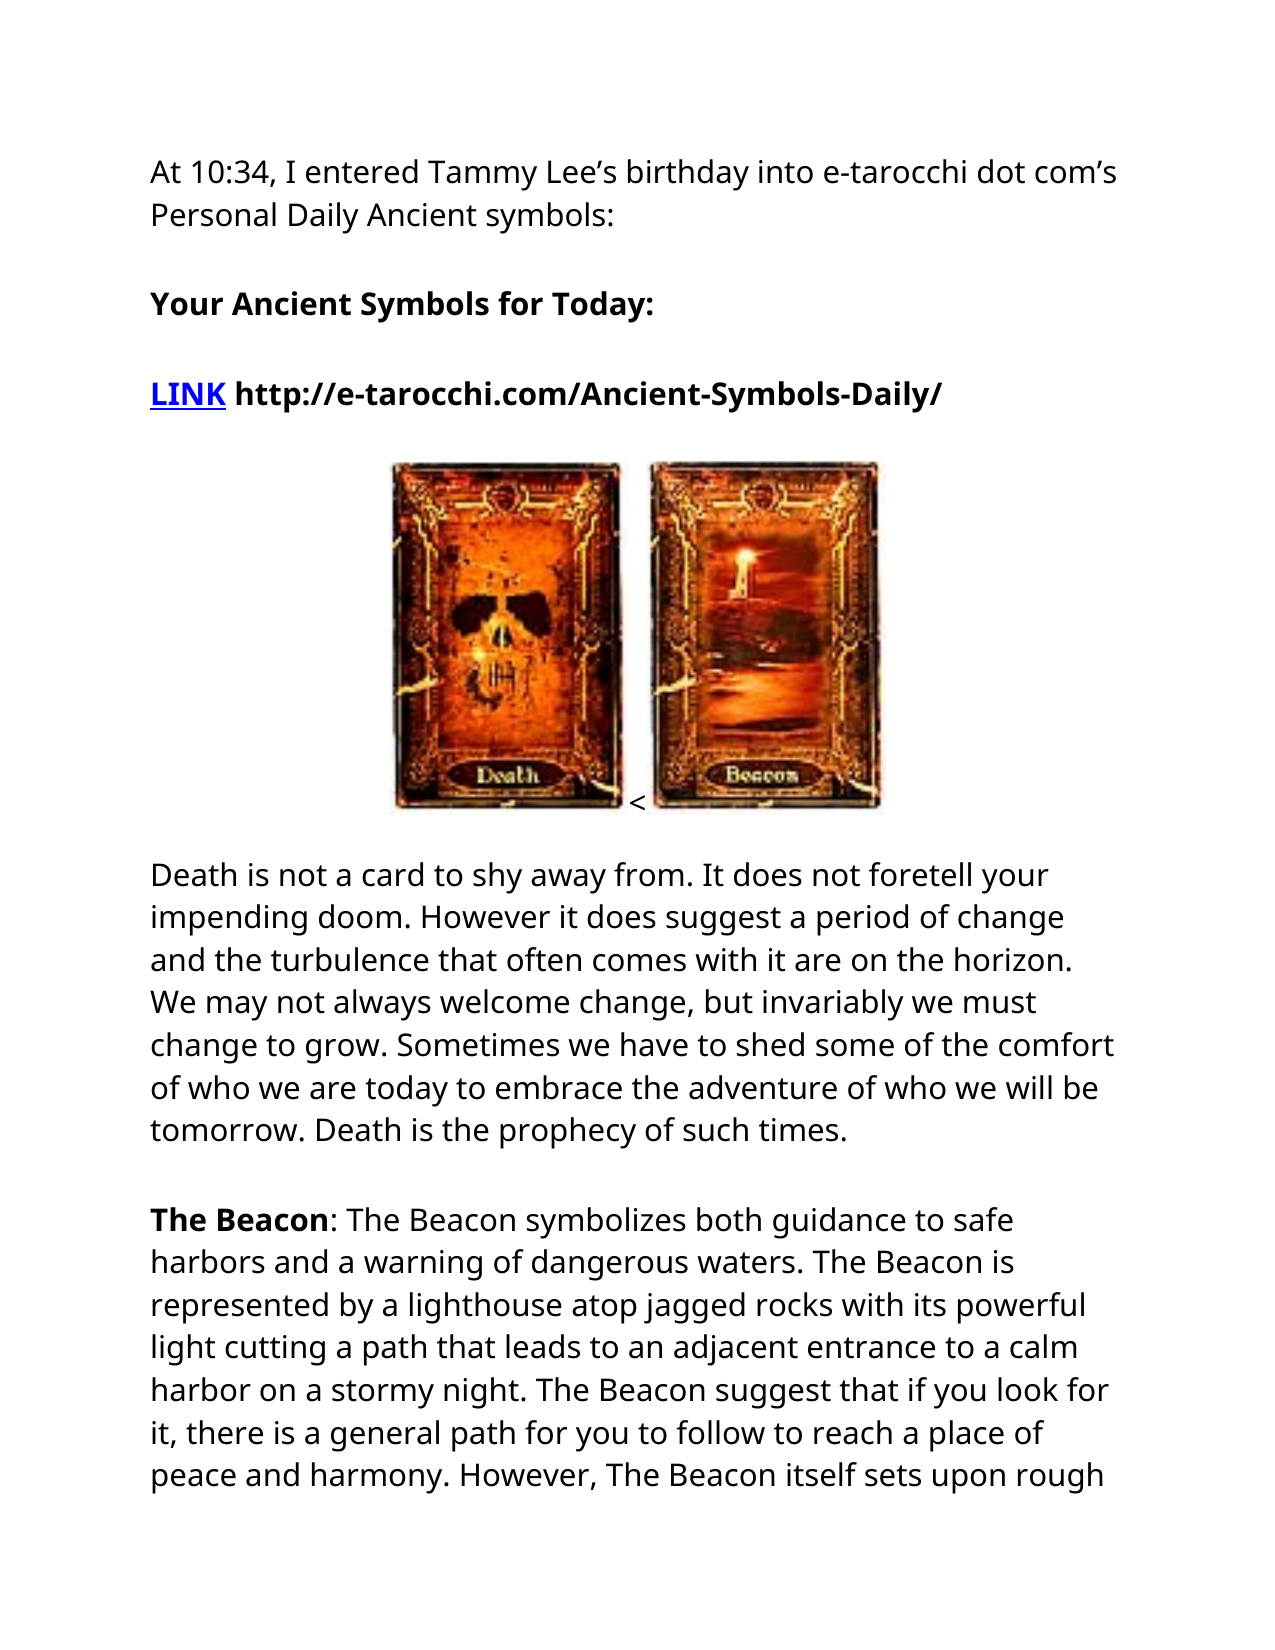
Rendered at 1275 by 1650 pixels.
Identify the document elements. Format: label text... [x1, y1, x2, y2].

picture [388, 462, 629, 815]
text LINK http://e-tarocchi.com/Ancient-Symbols-Daily/ [150, 372, 1125, 414]
picture [646, 461, 887, 815]
text Death is not a card to shy away from. It does not foretell your impending doom. However it does suggest a period of change and the turbulence that often comes with it are on the horizon. We may not always welcome change, but invariably we must change to grow. Sometimes we have to shed some of the comfort of who we are today to embrace the adventure of who we will be tomorrow. Death is the prophecy of such times. [150, 853, 1125, 1151]
text At 10:34, I entered Tammy Lee’s birthday into e-tarocchi dot com’s Personal Daily Ancient symbols: [150, 150, 1125, 235]
text Your Ancient Symbols for Today: [150, 282, 1125, 325]
